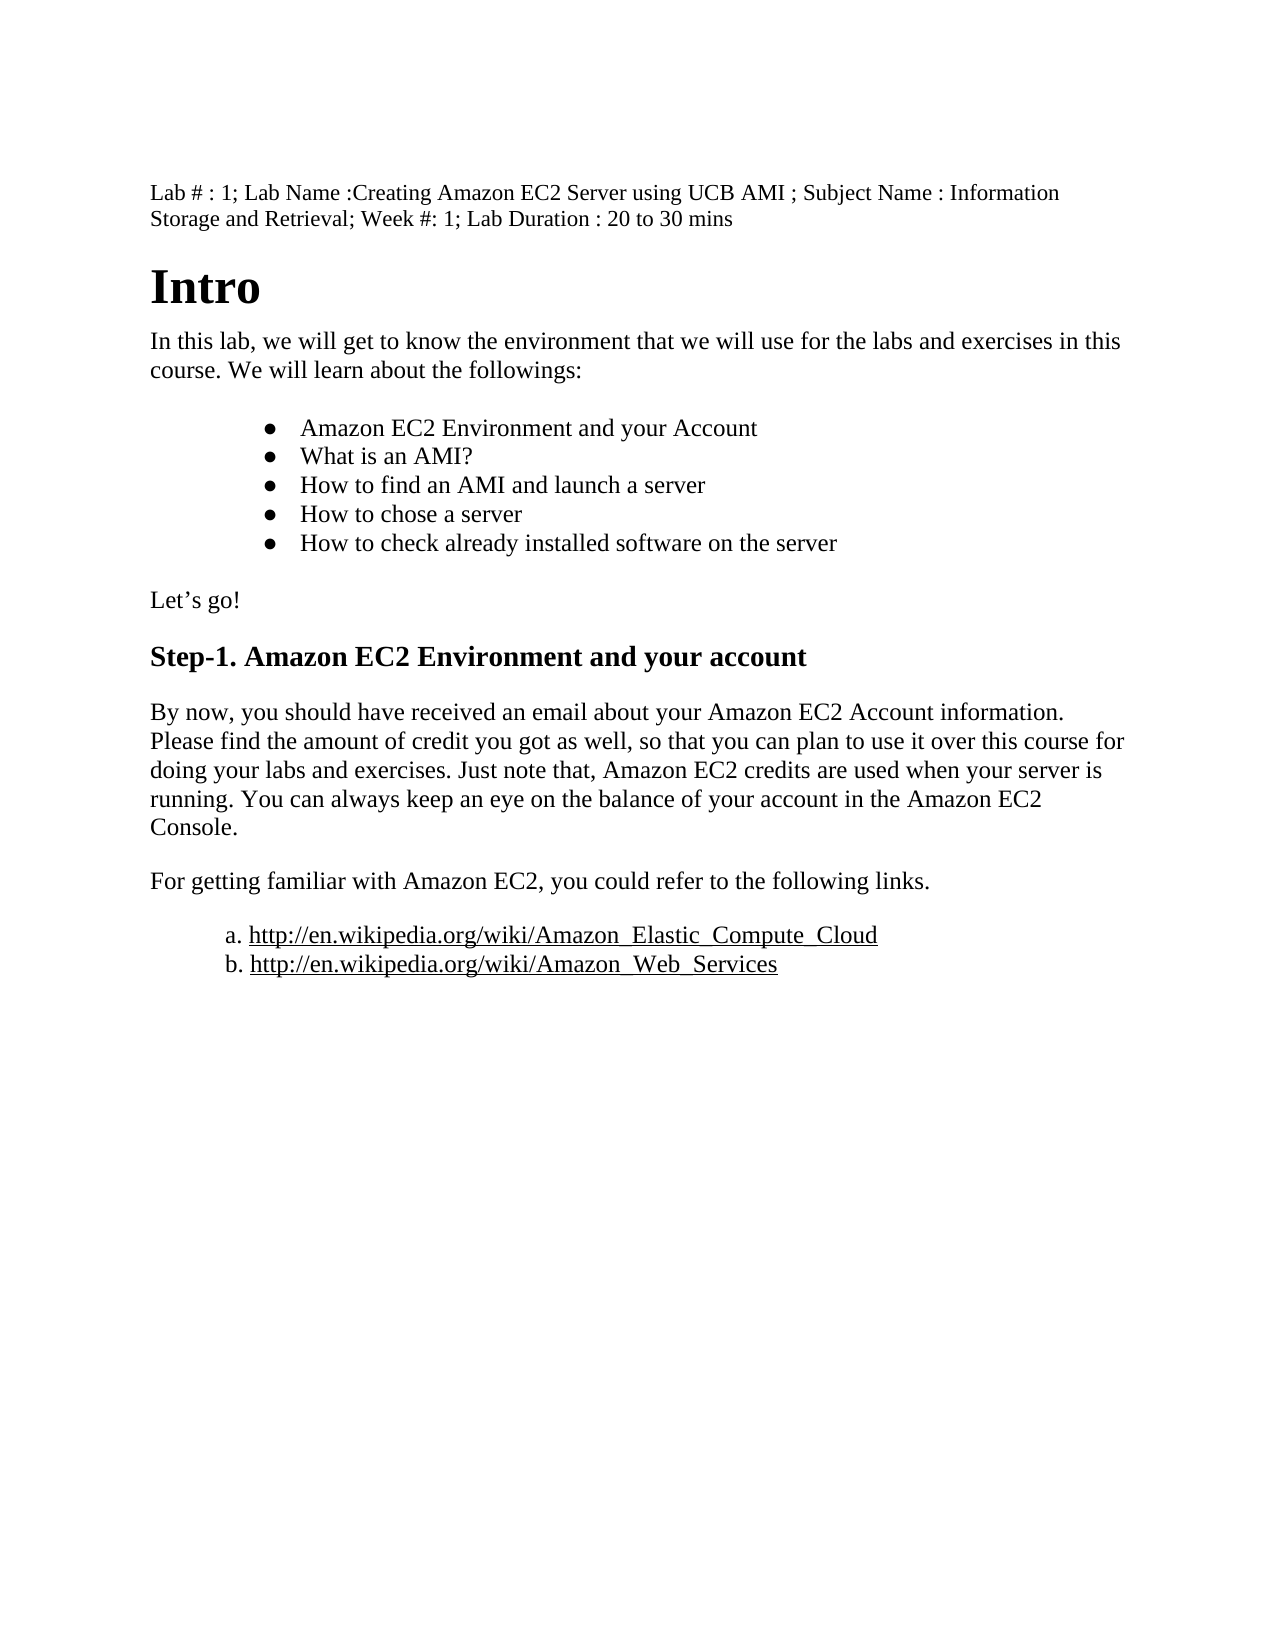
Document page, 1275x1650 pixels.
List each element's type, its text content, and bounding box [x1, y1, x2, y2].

text Let’s go! [150, 585, 1125, 614]
text For getting familiar with Amazon EC2, you could refer to the following links. [150, 866, 1125, 895]
text b. http://en.wikipedia.org/wiki/Amazon_Web_Services [225, 949, 1125, 977]
text a. http://en.wikipedia.org/wiki/Amazon_Elastic_Compute_Cloud [225, 920, 1125, 949]
text By now, you should have received an email about your Amazon EC2 Account information. Please find the amount of credit you got as well, so that you can plan to use it over this course for doing your labs and exercises. Just note that, Amazon EC2 credits are used when your server is running. You can always keep an eye on the balance of your account in the Amazon EC2 Console. [150, 697, 1125, 841]
text Lab # : 1; Lab Name :Creating Amazon EC2 Server using UCB AMI ; Subject Name : Information Storage and Retrieval; Week #: 1; Lab Duration : 20 to 30 mins [150, 179, 1125, 231]
list How to find an AMI and launch a server [225, 470, 1125, 499]
list How to check already installed software on the server [225, 528, 1125, 556]
list What is an AMI? [225, 441, 1125, 470]
list How to chose a server [225, 499, 1125, 528]
subtitle Step-1. Amazon EC2 Environment and your account [150, 639, 1125, 672]
subtitle Intro [150, 256, 1125, 314]
text In this lab, we will get to know the environment that we will use for the labs and exercises in this course. We will learn about the followings: [150, 326, 1125, 384]
list Amazon EC2 Environment and your Account [225, 413, 1125, 441]
